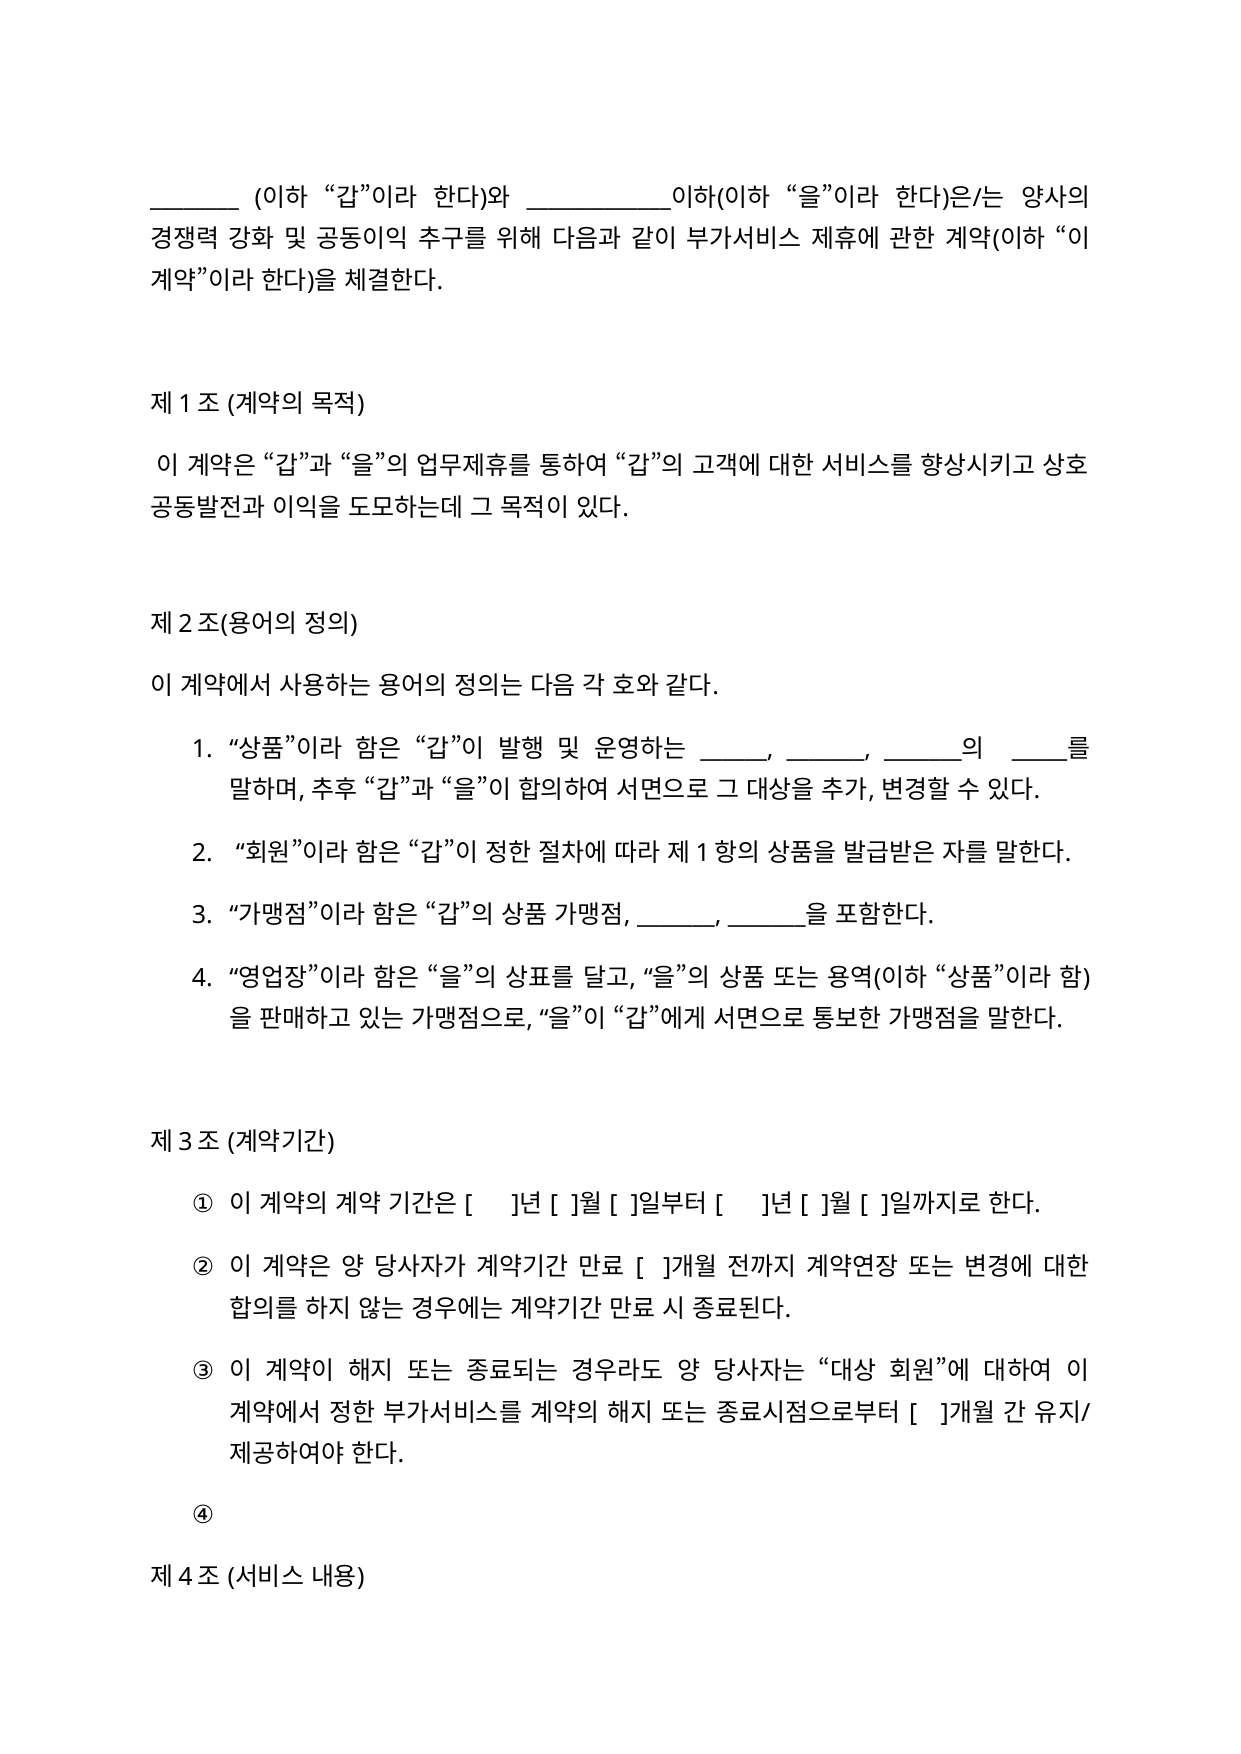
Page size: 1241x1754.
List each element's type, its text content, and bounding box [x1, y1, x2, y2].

list 이 계약의 계약 기간은 [ ]년 [ ]월 [ ]일부터 [ ]년 [ ]월 [ ]일까지로 한다. [192, 1184, 1090, 1220]
list “영업장”이라 함은 “을”의 상표를 달고, “을”의 상품 또는 용역(이하 “상품”이라 함)을 판매하고 있는 가맹점으로, “을”이 “갑”에게 서면으로 통보한 가맹점을 말한다. [192, 957, 1090, 1035]
list 이 계약이 해지 또는 종료되는 경우라도 양 당사자는 “대상 회원”에 대하여 이 계약에서 정한 부가서비스를 계약의 해지 또는 종료시점으로부터 [ ]개월 간 유지/ 제공하여야 한다. [192, 1351, 1090, 1470]
text ________ (이하 “갑”이라 한다)와 _____________이하(이하 “을”이라 한다)은/는 양사의 경쟁력 강화 및 공동이익 추구를 위해 다음과 같이 부가서비스 제휴에 관한 계약(이하 “이 계약”이라 한다)을 체결한다. [150, 177, 1090, 297]
list “가맹점”이라 함은 “갑”의 상품 가맹점, _______, _______을 포함한다. [192, 895, 1090, 931]
text 제3조 (계약기간) [150, 1121, 1090, 1158]
list “상품”이라 함은 “갑”이 발행 및 운영하는 ______, _______, _______의 _____를 말하며, 추후 “갑”과 “을”이 합의하여 서면으로 그 대상을 추가, 변경할 수 있다. [192, 728, 1090, 806]
text 제4조 (서비스 내용) [150, 1556, 1090, 1593]
text 제1조 (계약의 목적) [150, 383, 1090, 419]
text 이 계약은 “갑”과 “을”의 업무제휴를 통하여 “갑”의 고객에 대한 서비스를 향상시키고 상호 공동발전과 이익을 도모하는데 그 목적이 있다. [150, 446, 1090, 523]
text 제2조(용어의 정의) [150, 603, 1090, 639]
text 이 계약에서 사용하는 용어의 정의는 다음 각 호와 같다. [150, 666, 1090, 702]
list 이 계약은 양 당사자가 계약기간 만료 [ ]개월 전까지 계약연장 또는 변경에 대한 합의를 하지 않는 경우에는 계약기간 만료 시 종료된다. [192, 1246, 1090, 1324]
list “회원”이라 함은 “갑”이 정한 절차에 따라 제1항의 상품을 발급받은 자를 말한다. [192, 832, 1090, 868]
